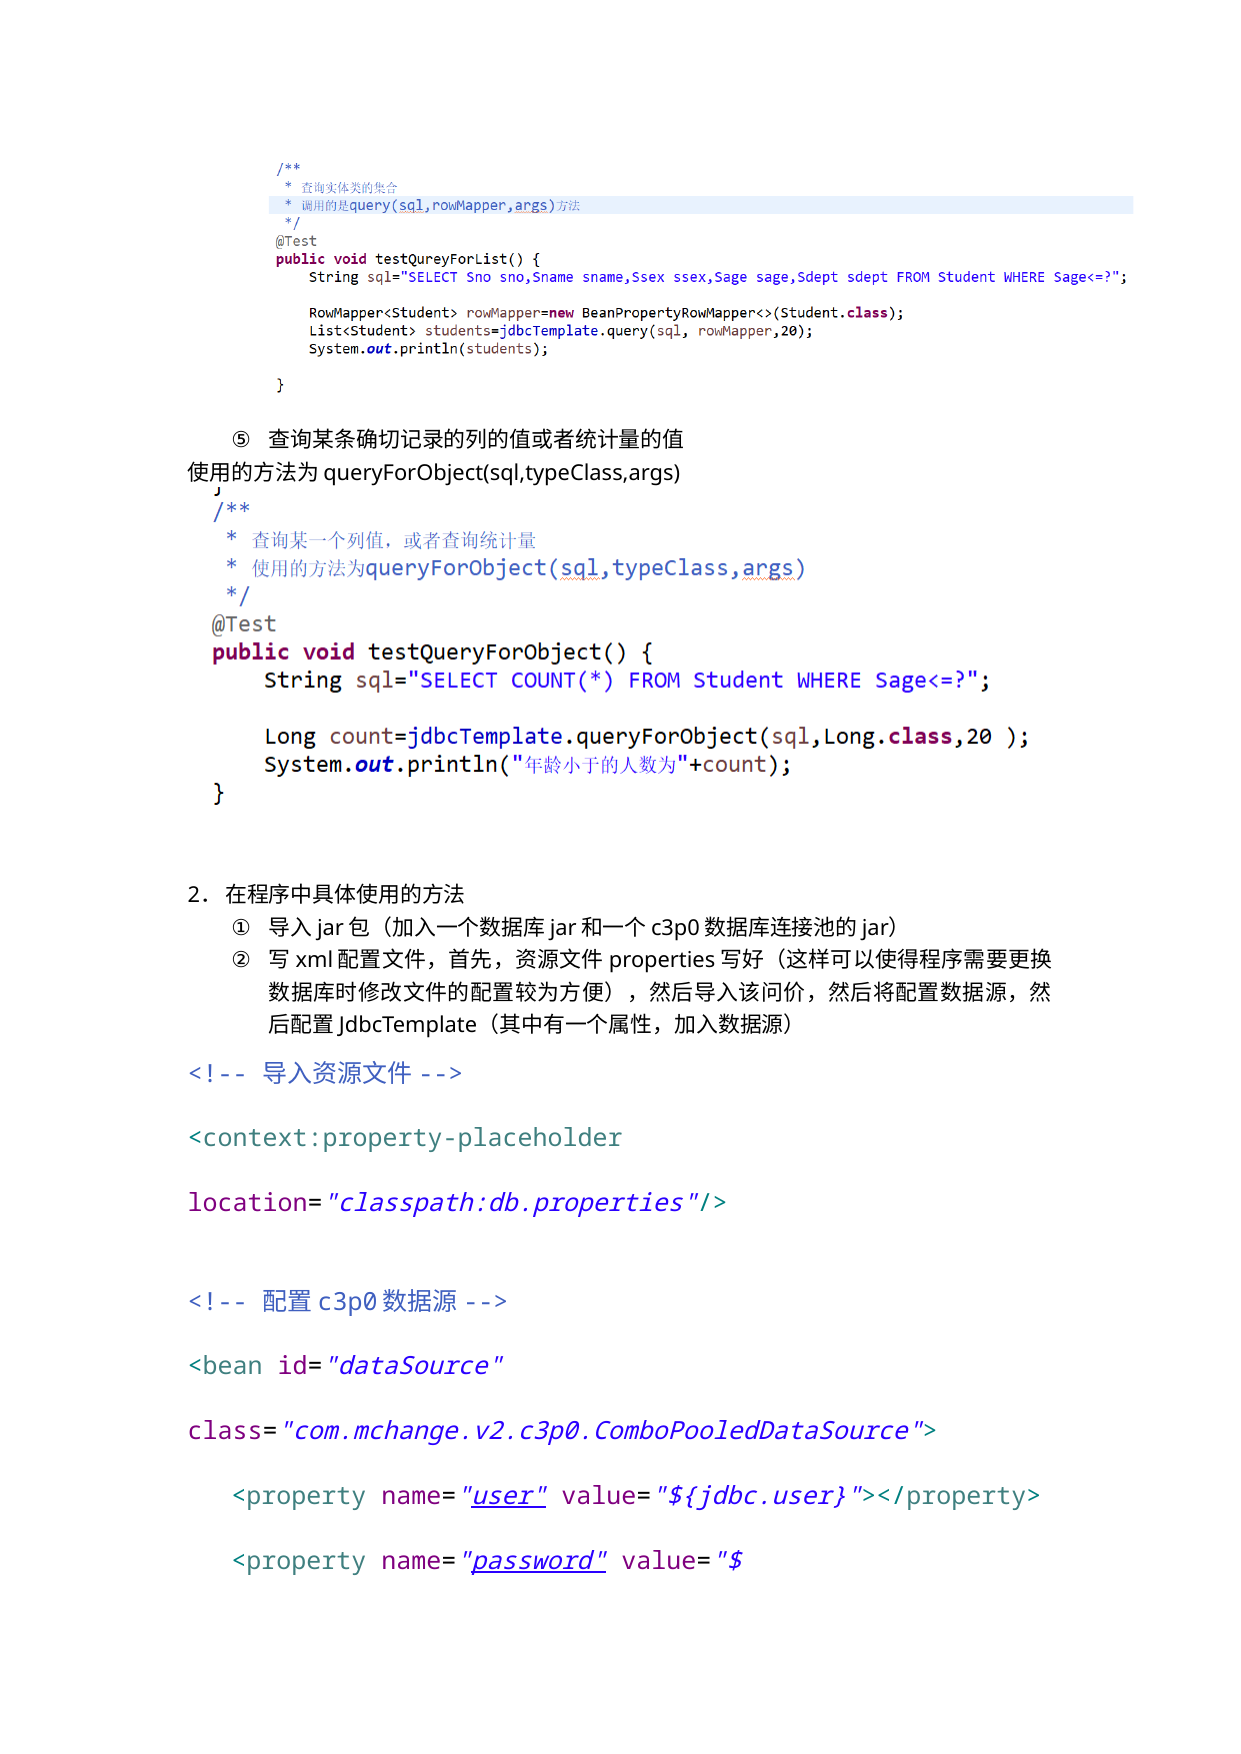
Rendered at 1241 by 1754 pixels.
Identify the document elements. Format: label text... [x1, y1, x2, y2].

text <!-- 配置c3p0数据源 --> [187, 1267, 1053, 1332]
text <!-- 导入资源文件 --> [187, 1039, 1053, 1104]
list 导入jar包（加入一个数据库jar和一个c3p0数据库连接池的jar） [231, 909, 1053, 942]
text 使用的方法为queryForObject(sql,typeClass,args) [187, 454, 1053, 487]
picture [187, 487, 1053, 836]
list 查询某条确切记录的列的值或者统计量的值 [231, 422, 1053, 454]
list 在程序中具体使用的方法 [187, 877, 1053, 909]
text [187, 1527, 1053, 1592]
text <bean id="dataSource" class="com.mchange.v2.c3p0.ComboPooledDataSource"> [187, 1332, 1053, 1462]
list 写xml配置文件，首先，资源文件properties写好（这样可以使得程序需要更换数据库时修改文件的配置较为方便），然后导入该问价，然后将配置数据源，然后配置JdbcTemplate（其中有一个属性，加入数据源） [231, 942, 1053, 1039]
text <property name="user" value="${jdbc.user}"></property> [187, 1462, 1053, 1527]
text <context:property-placeholder location="classpath:db.properties"/> [187, 1104, 1053, 1234]
picture [268, 162, 1134, 396]
